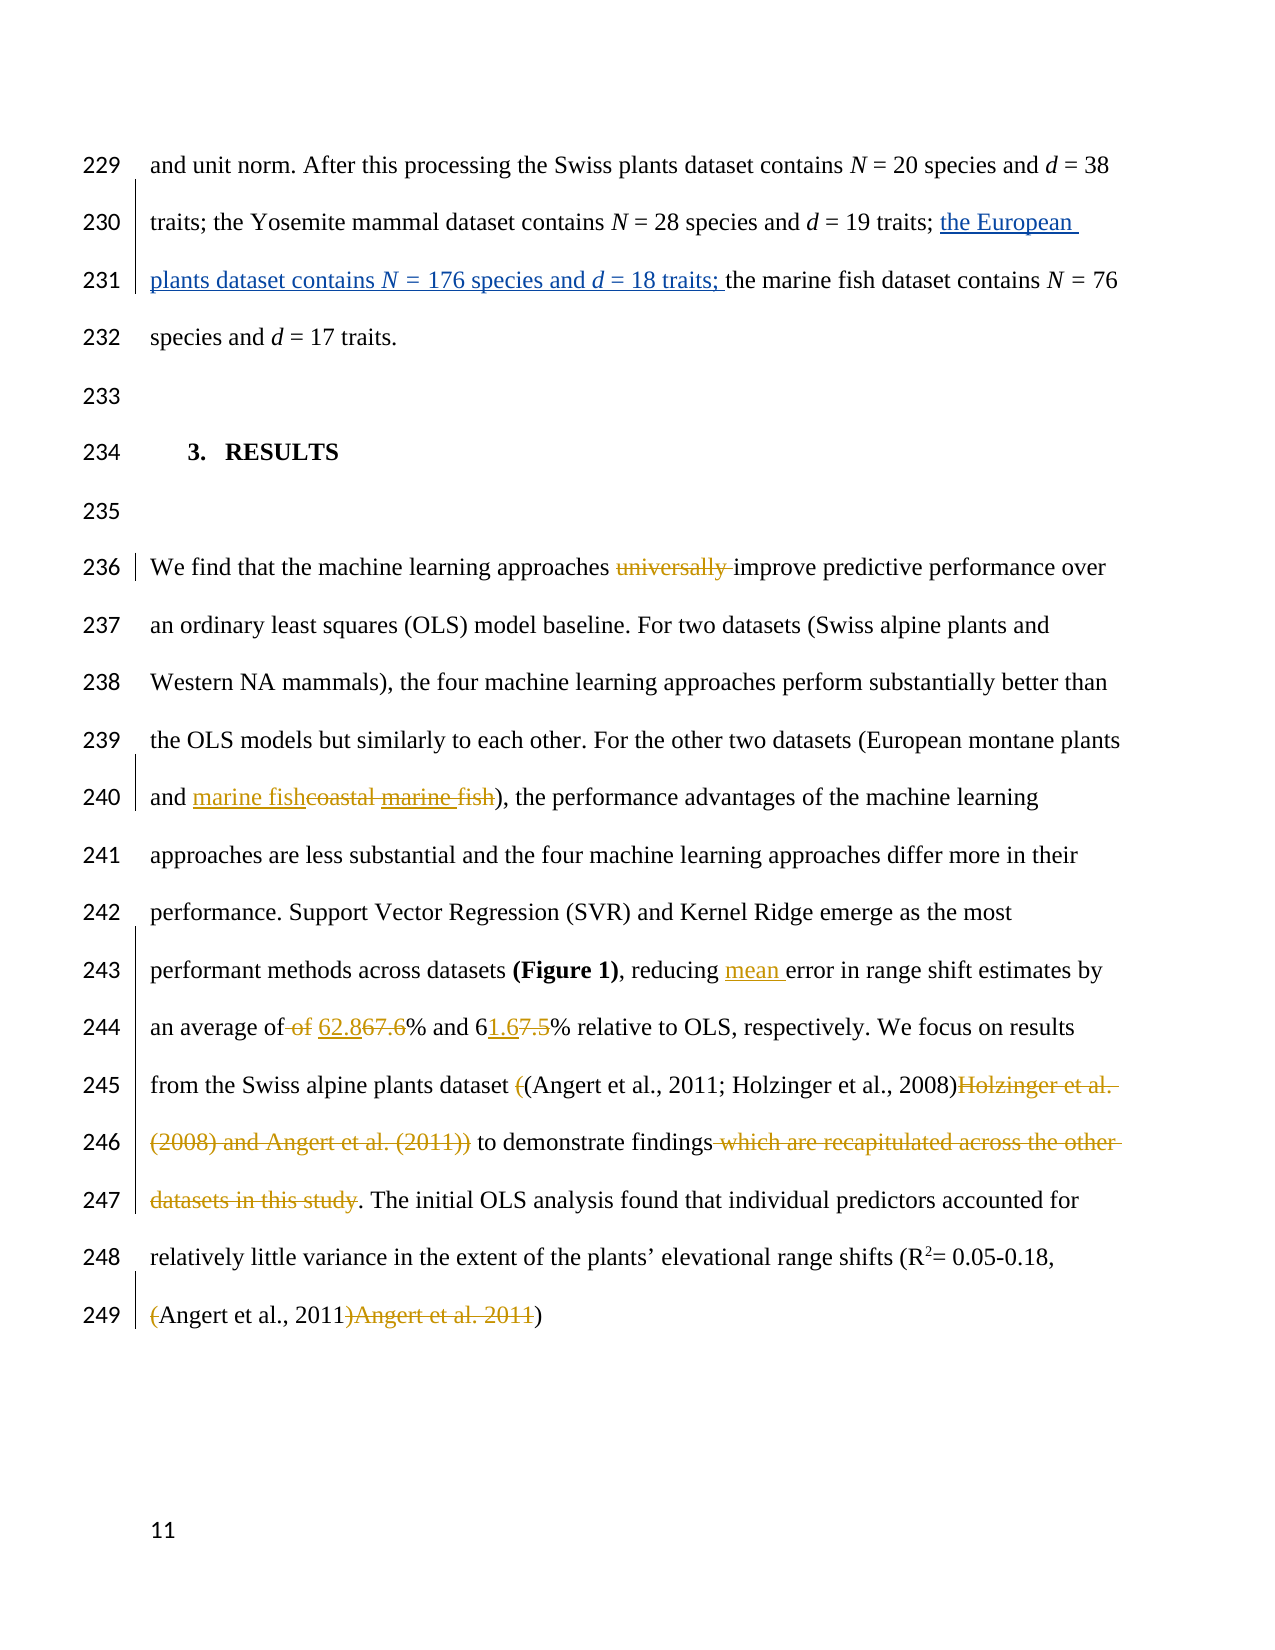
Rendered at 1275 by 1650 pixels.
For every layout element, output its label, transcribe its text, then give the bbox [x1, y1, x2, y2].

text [150, 150, 1125, 351]
list RESULTS [187, 437, 1125, 466]
text We find that the machine learning approaches improve predictive performance over an ordinary least squares (OLS) model baseline. For two datasets (Swiss alpine plants and Western NA mammals), the four machine learning approaches perform substantially better than the OLS models but similarly to each other. For the other two datasets (European montane plants and ), the performance advantages of the machine learning approaches are less substantial and the four machine learning approaches differ more in their performance. Support Vector Regression (SVR) and Kernel Ridge emerge as the most performant methods across datasets (Figure 1), reducing error in range shift estimates by an average of % and 6% relative to OLS, respectively. We focus on results from the Swiss alpine plants dataset (Angert et al., 2011; Holzinger et al., 2008) to demonstrate findings. The initial OLS analysis found that individual predictors accounted for relatively little variance in the extent of the plants’ elevational range shifts (R2= 0.05-0.18, Angert et al., 2011) [150, 552, 1125, 1329]
